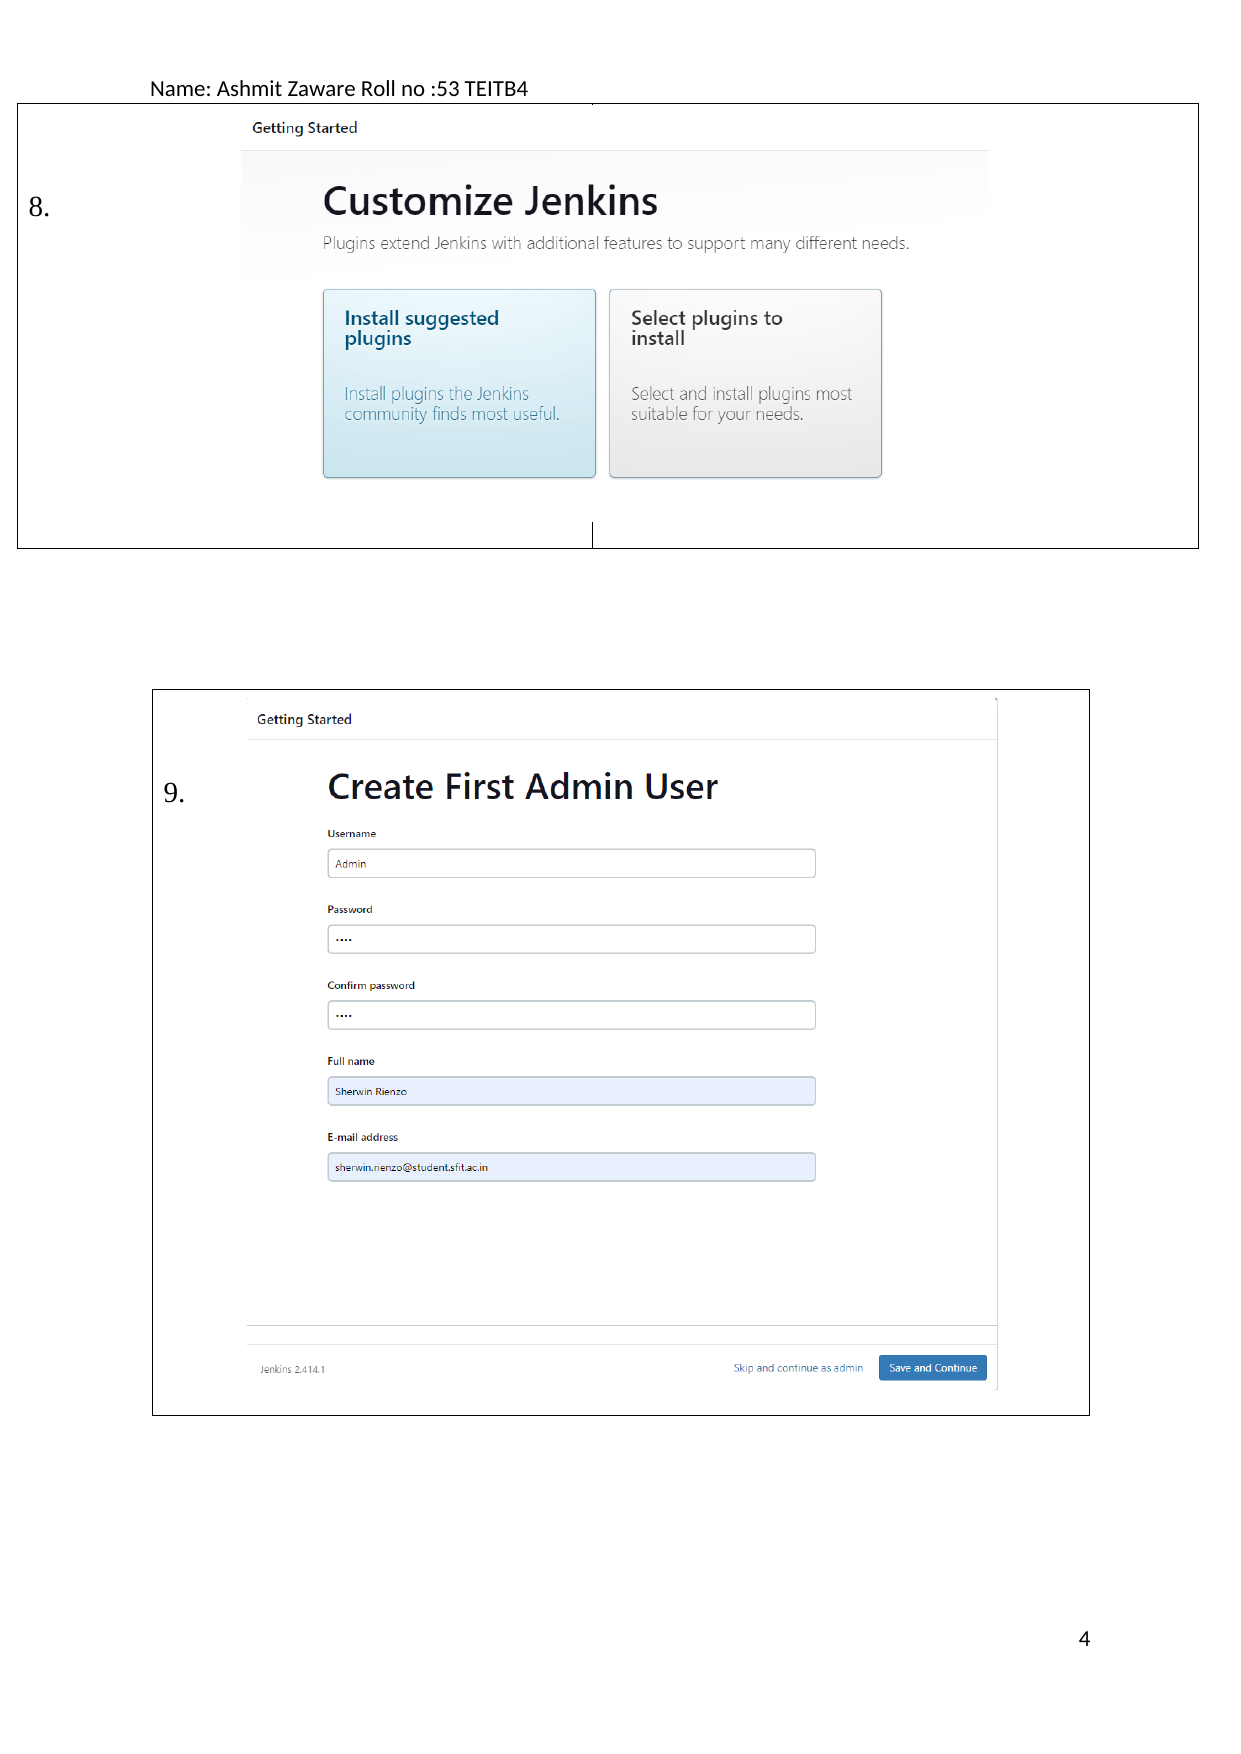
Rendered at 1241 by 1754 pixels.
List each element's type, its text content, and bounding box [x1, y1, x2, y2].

table_cell [593, 104, 1198, 547]
table_cell 8. [18, 104, 592, 547]
picture [240, 105, 989, 522]
table_header 9. [153, 690, 1089, 1415]
picture [247, 698, 998, 1390]
